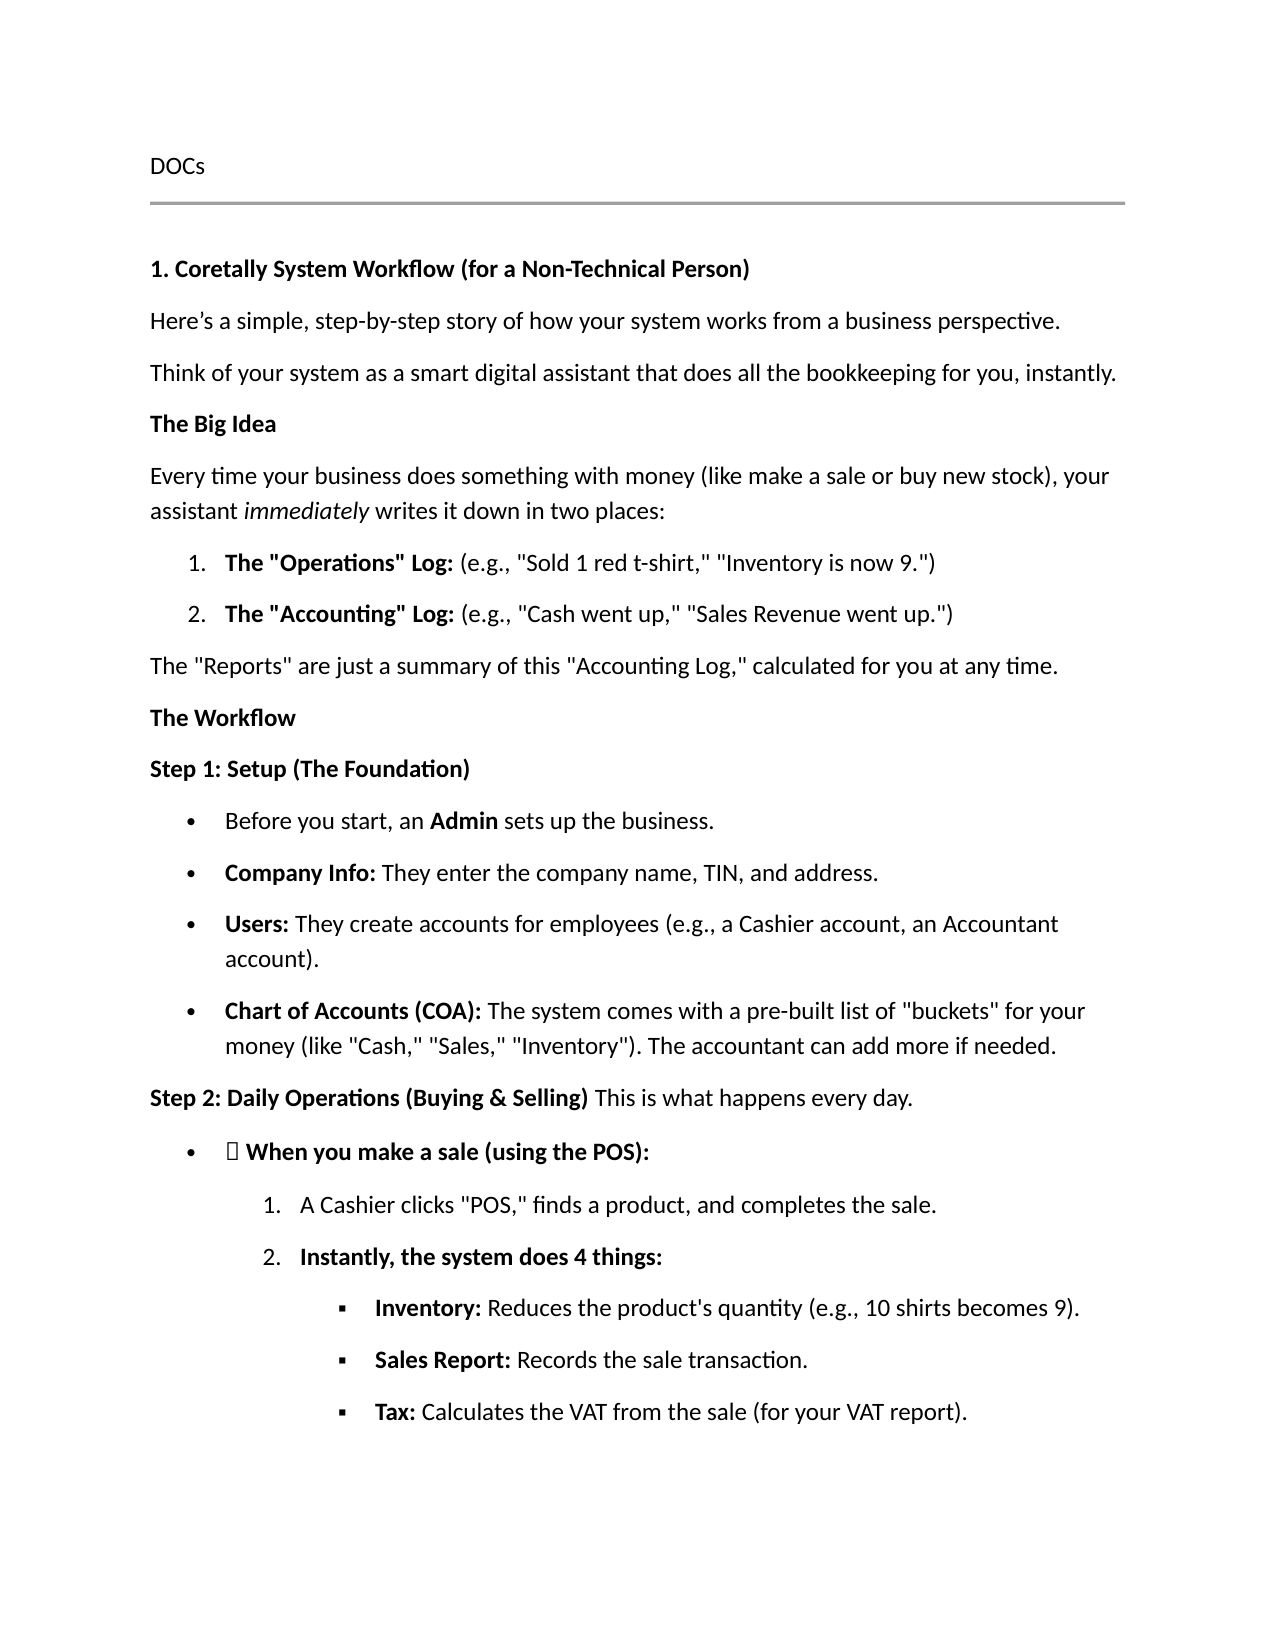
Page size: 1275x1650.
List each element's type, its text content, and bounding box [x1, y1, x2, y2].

list Sales Report: Records the sale transaction. [337, 1344, 1125, 1375]
text Every time your business does something with money (like make a sale or buy new stock), your assistant immediately writes it down in two places: [150, 460, 1125, 526]
list Inventory: Reduces the product's quantity (e.g., 10 shirts becomes 9). [337, 1292, 1125, 1323]
text Step 1: Setup (The Foundation) [150, 753, 1125, 784]
list The "Accounting" Log: (e.g., "Cash went up," "Sales Revenue went up.") [187, 598, 1125, 629]
list Company Info: They enter the company name, TIN, and address. [187, 857, 1125, 887]
text Think of your system as a smart digital assistant that does all the bookkeeping for you, instantly. [150, 357, 1125, 387]
text The Workflow [150, 702, 1125, 732]
text 1. Coretally System Workflow (for a Non-Technical Person) [150, 253, 1125, 284]
list The "Operations" Log: (e.g., "Sold 1 red t-shirt," "Inventory is now 9.") [187, 547, 1125, 577]
text DOCs [150, 150, 1125, 181]
list Chart of Accounts (COA): The system comes with a pre-built list of "buckets" for your money (like "Cash," "Sales," "Inventory"). The accountant can add more if needed. [187, 995, 1125, 1061]
text The Big Idea [150, 408, 1125, 439]
text The "Reports" are just a summary of this "Accounting Log," calculated for you at any time. [150, 650, 1125, 681]
list Users: They create accounts for employees (e.g., a Cashier account, an Accountant account). [187, 908, 1125, 974]
list Before you start, an Admin sets up the business. [187, 805, 1125, 836]
text Here’s a simple, step-by-step story of how your system works from a business perspective. [150, 305, 1125, 336]
list A Cashier clicks "POS," finds a product, and completes the sale. [262, 1189, 1125, 1220]
text Step 2: Daily Operations (Buying & Selling) This is what happens every day. [150, 1082, 1125, 1112]
list Instantly, the system does 4 things: [262, 1241, 1125, 1271]
list 🛒 When you make a sale (using the POS): [187, 1133, 1125, 1167]
list Tax: Calculates the VAT from the sale (for your VAT report). [337, 1396, 1125, 1426]
